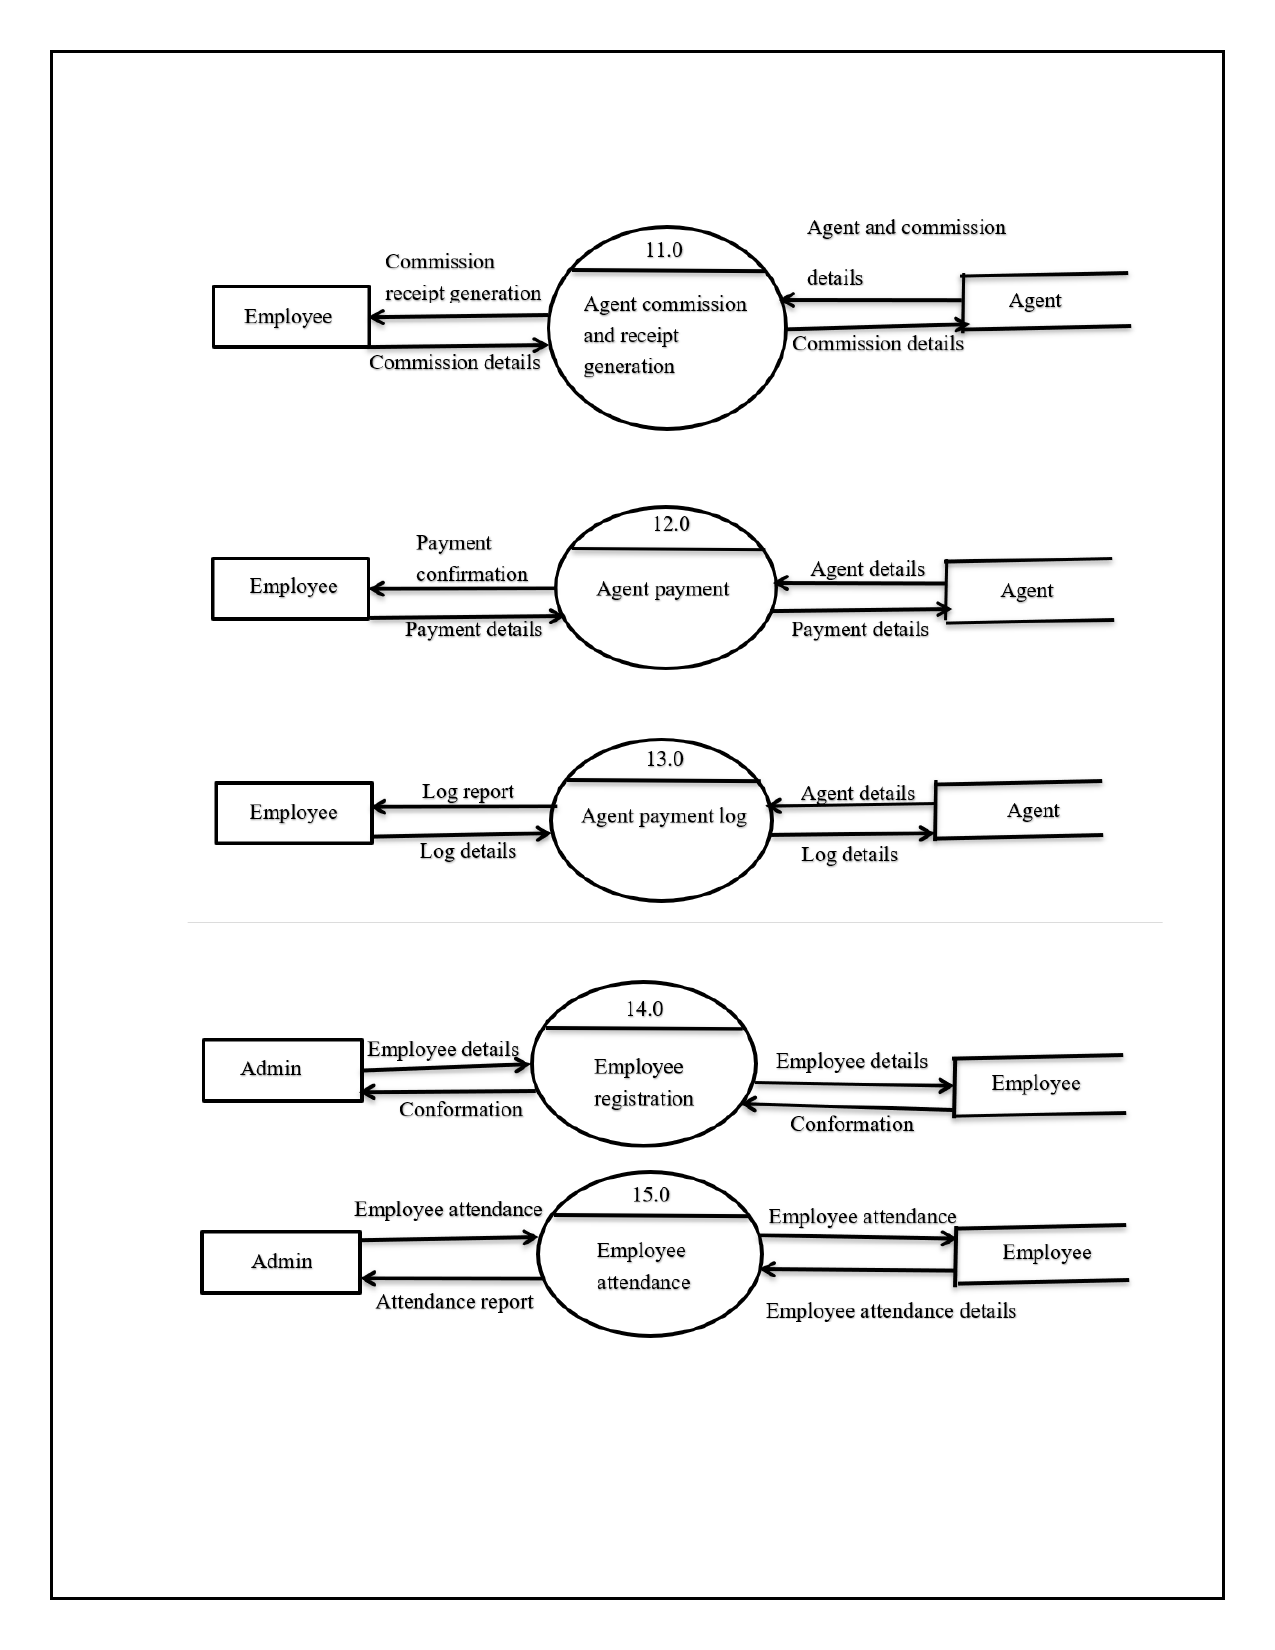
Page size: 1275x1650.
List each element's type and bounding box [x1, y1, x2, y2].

picture [187, 949, 1163, 1405]
picture [187, 150, 1163, 923]
